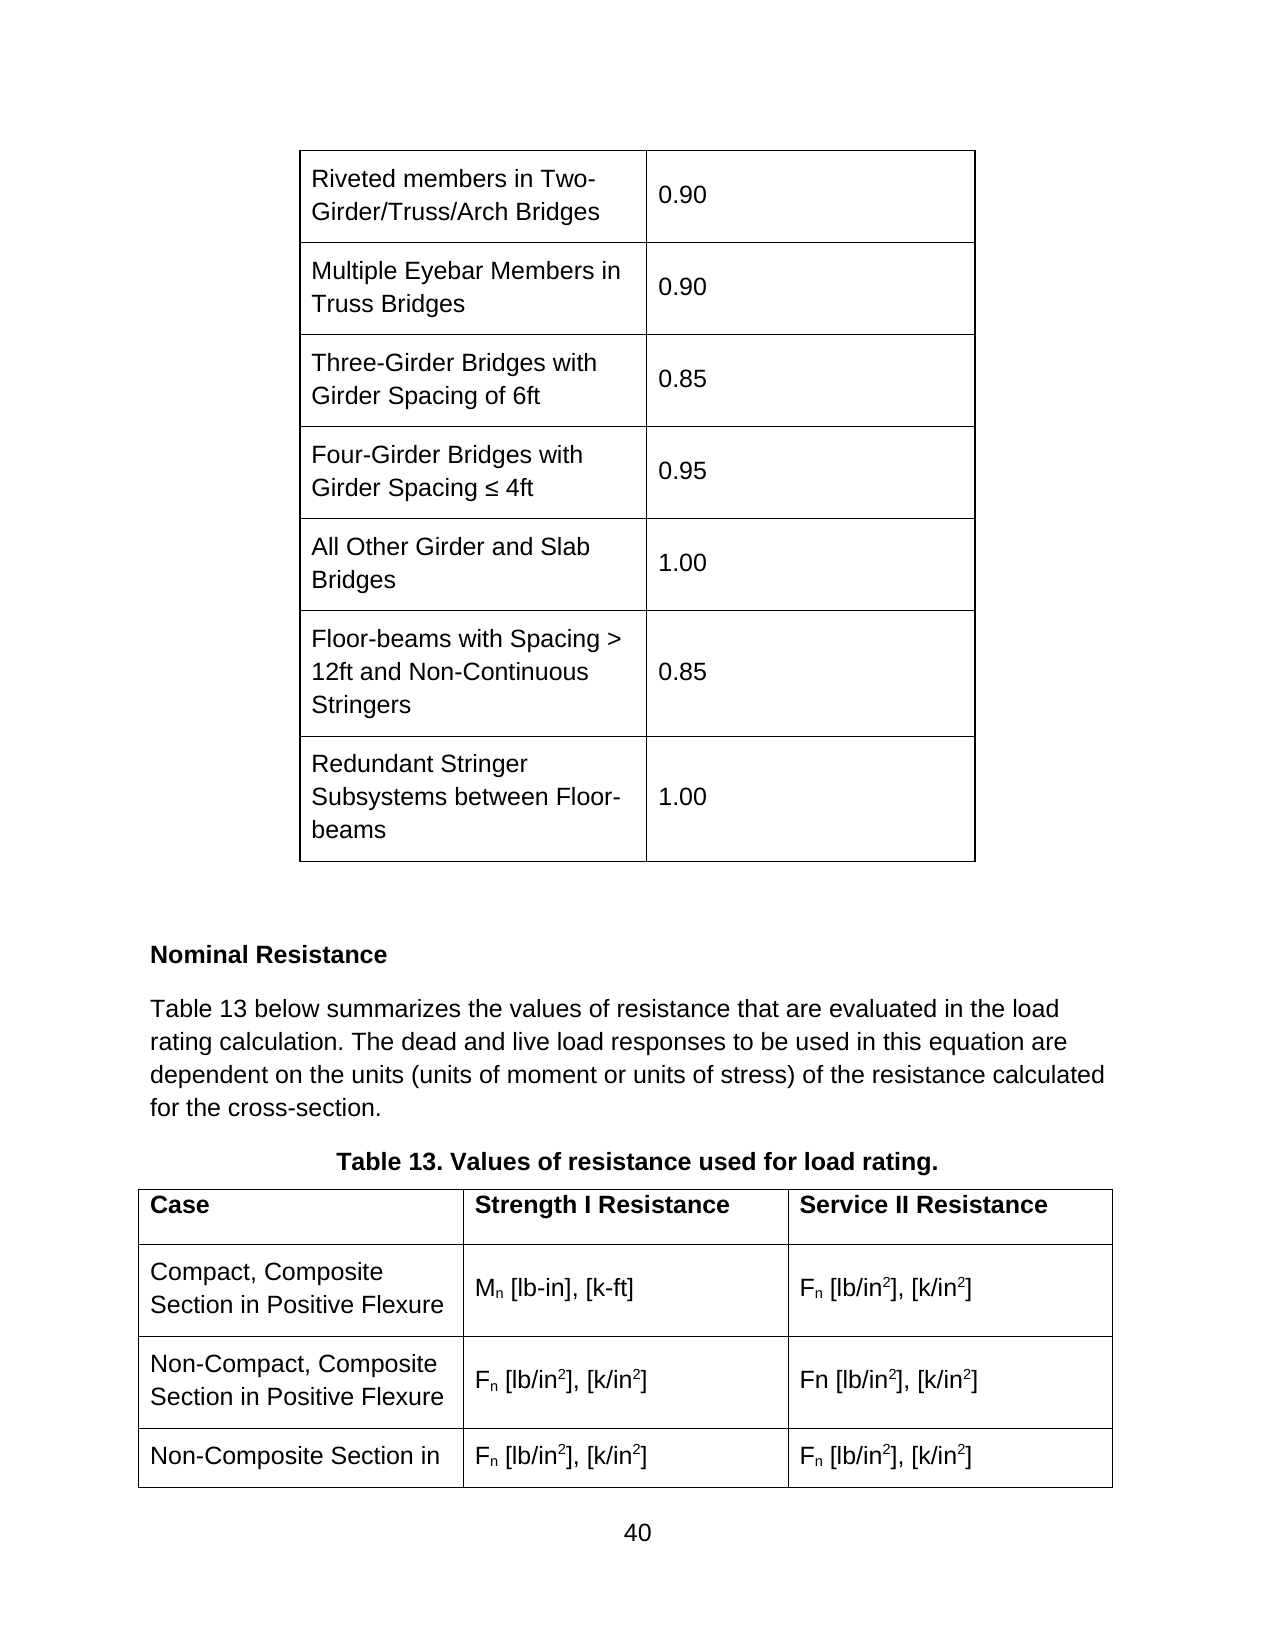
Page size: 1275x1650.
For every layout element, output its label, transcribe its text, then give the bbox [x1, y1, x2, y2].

table_cell Mn [lb-in], [k-ft] [464, 1245, 788, 1336]
table_cell Non-Compact, Composite Section in Positive Flexure [139, 1337, 463, 1428]
table_cell Riveted members in Two-Girder/Truss/Arch Bridges [301, 151, 646, 242]
table_header Case [139, 1190, 463, 1243]
text Table 13 below summarizes the values of resistance that are evaluated in the load rating calculation. The dead and live load responses to be used in this equation are dependent on the units (units of moment or units of stress) of the resistance calculated for the cross-section. [150, 994, 1125, 1122]
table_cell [139, 1429, 463, 1487]
table_cell Three-Girder Bridges with Girder Spacing of 6ft [301, 335, 646, 426]
table_cell All Other Girder and Slab Bridges [301, 519, 646, 610]
table_cell 0.85 [647, 335, 974, 426]
table_cell 1.00 [647, 519, 974, 610]
table_cell Compact, Composite Section in Positive Flexure [139, 1245, 463, 1336]
table_cell Four-Girder Bridges with Girder Spacing ≤ 4ft [301, 427, 646, 518]
table_cell 0.95 [647, 427, 974, 518]
table_cell Redundant Stringer Subsystems between Floor-beams [301, 737, 646, 861]
table_cell Fn [lb/in2], [k/in2] [789, 1337, 1112, 1428]
table_cell Fn [lb/in2], [k/in2] [464, 1337, 788, 1428]
table_cell 0.90 [647, 243, 974, 334]
table_cell Multiple Eyebar Members in Truss Bridges [301, 243, 646, 334]
table_cell 1.00 [647, 737, 974, 861]
subtitle Nominal Resistance [150, 941, 1125, 969]
table_header Service II Resistance [789, 1190, 1112, 1243]
table_cell Fn [lb/in2], [k/in2] [789, 1245, 1112, 1336]
table_cell Floor-beams with Spacing > 12ft and Non-Continuous Stringers [301, 611, 646, 736]
table_header Strength I Resistance [464, 1190, 788, 1243]
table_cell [789, 1429, 1112, 1487]
table_cell 0.90 [647, 151, 974, 242]
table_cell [464, 1429, 788, 1487]
table_cell 0.85 [647, 611, 974, 736]
